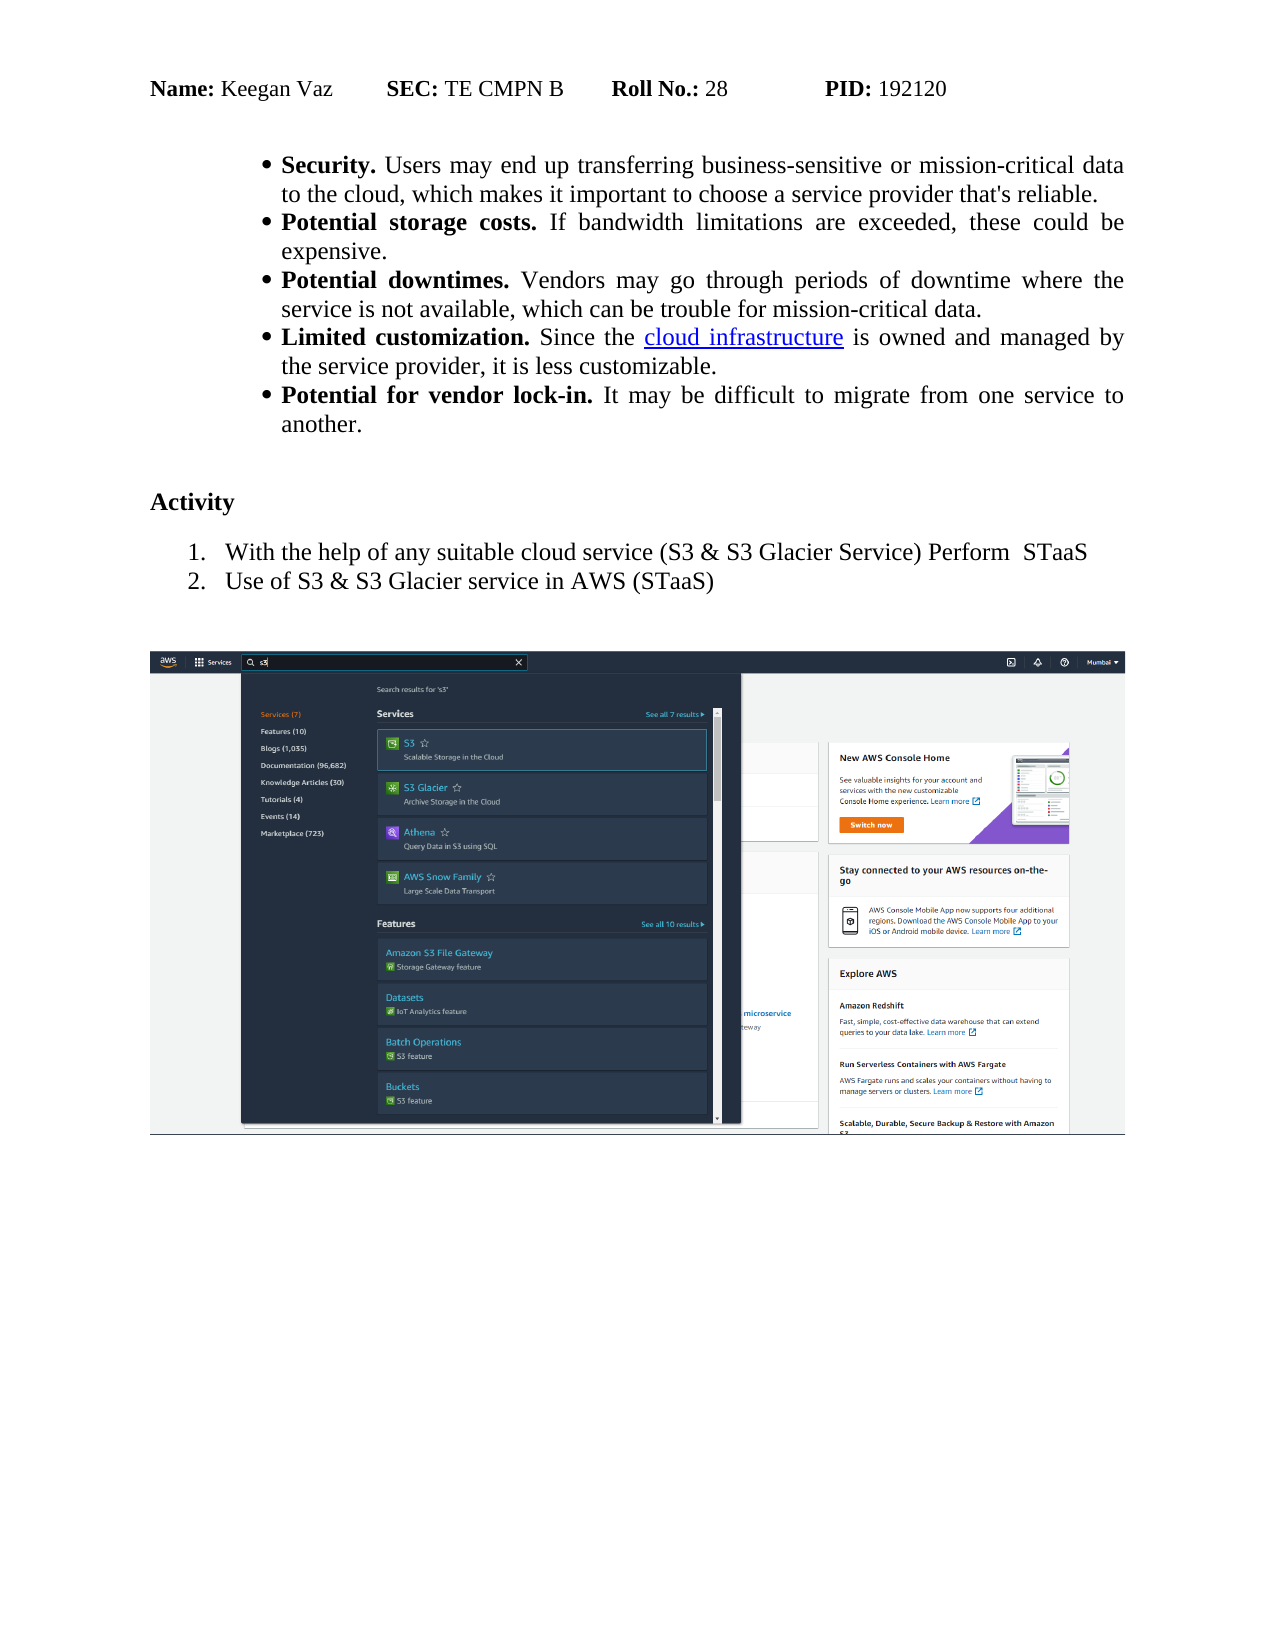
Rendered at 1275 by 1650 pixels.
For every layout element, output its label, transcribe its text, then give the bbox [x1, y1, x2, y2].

list Use of S3 & S3 Glacier service in AWS (STaaS) [187, 566, 1125, 594]
list Potential downtimes. Vendors may go through periods of downtime where the service is not available, which can be trouble for mission-critical data. [262, 265, 1125, 322]
text Activity [150, 487, 1125, 516]
list Security. Users may end up transferring business-sensitive or mission-critical data to the cloud, which makes it important to choose a service provider that's reliable. [262, 150, 1125, 207]
list Potential for vendor lock-in. It may be difficult to migrate from one service to another. [262, 380, 1125, 437]
list Potential storage costs. If bandwidth limitations are exceeded, these could be expensive. [262, 207, 1125, 265]
list With the help of any suitable cloud service (S3 & S3 Glacier Service) Perform STaaS [187, 537, 1125, 566]
picture [150, 651, 1125, 1135]
list Limited customization. Since the cloud infrastructure is owned and managed by the service provider, it is less customizable. [262, 322, 1125, 380]
